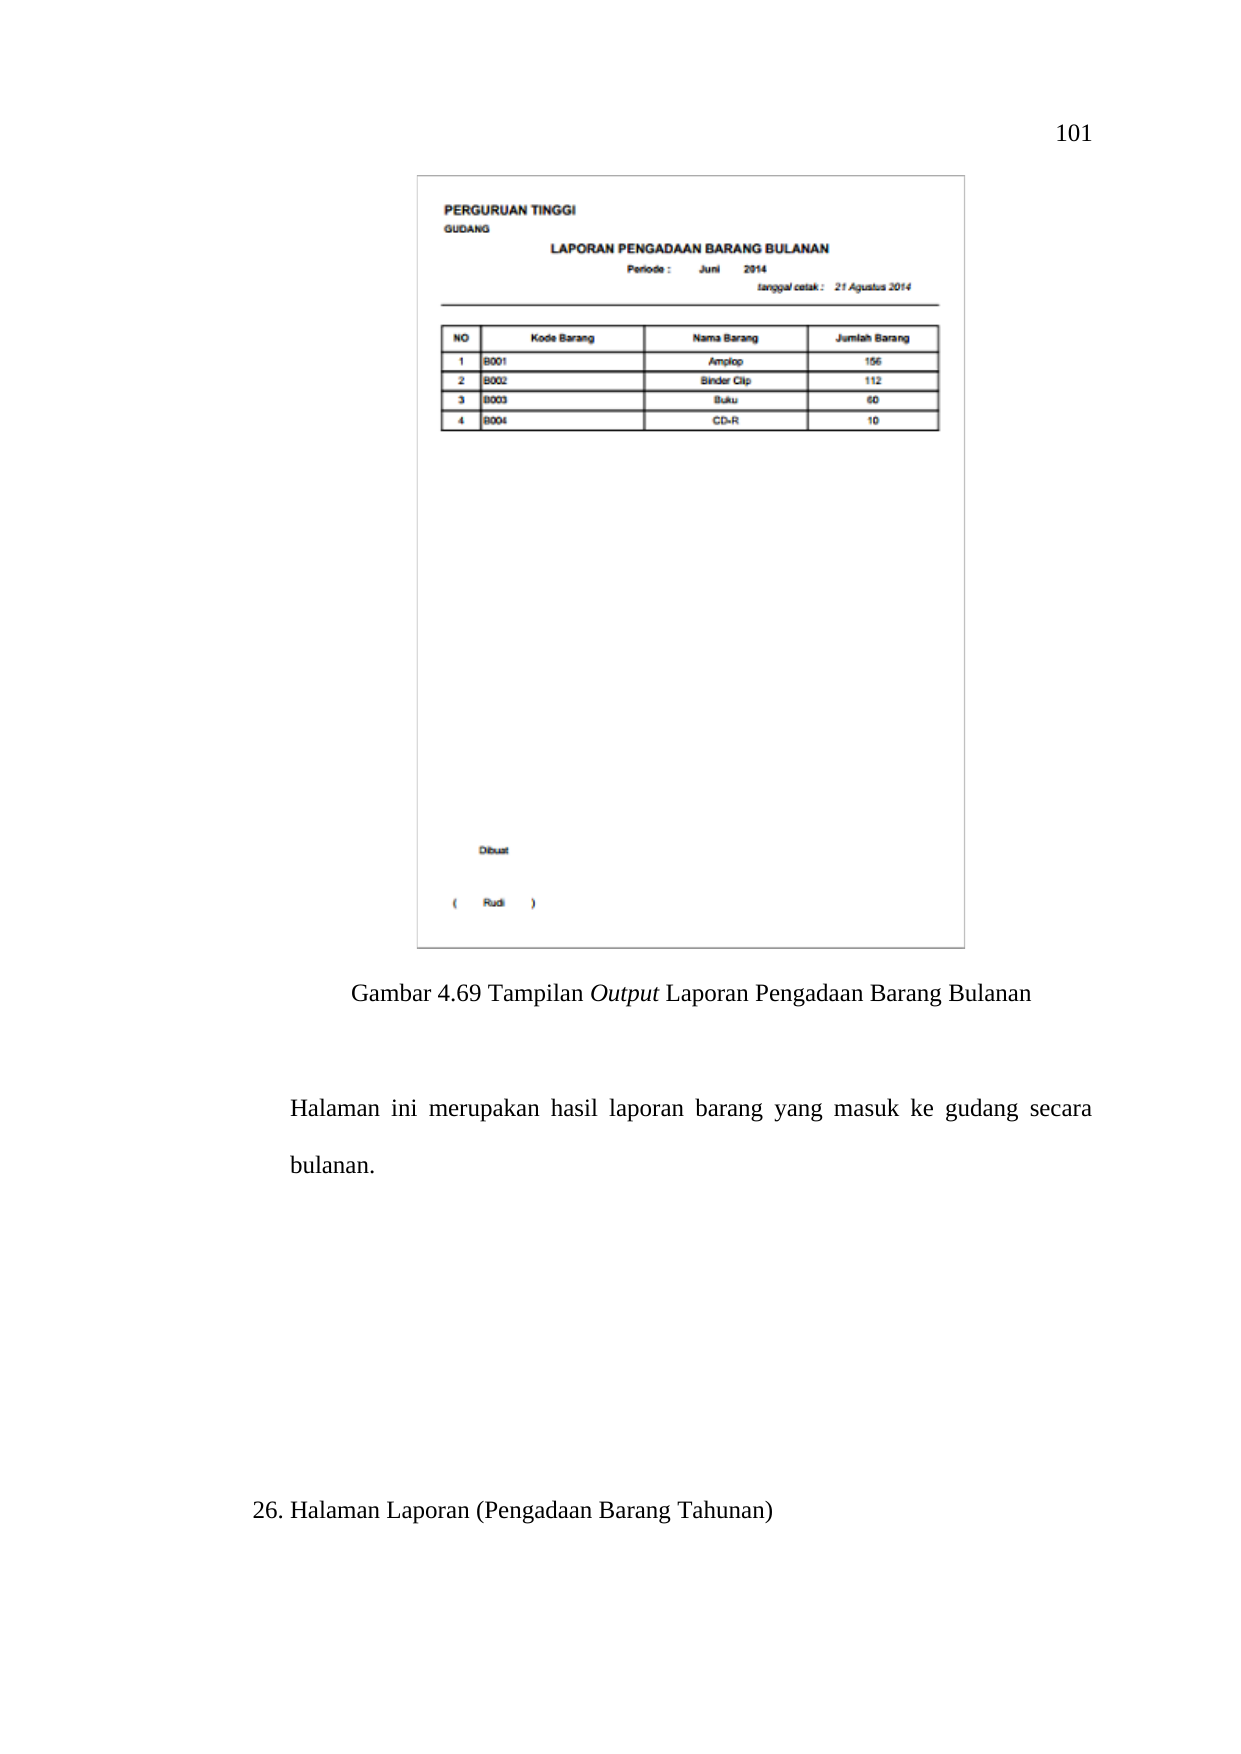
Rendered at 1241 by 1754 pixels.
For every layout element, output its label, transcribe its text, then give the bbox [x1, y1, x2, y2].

list Halaman ini merupakan hasil laporan barang yang masuk ke gudang secara bulanan. [290, 1093, 1092, 1179]
picture [416, 175, 966, 949]
list Halaman Laporan (Pengadaan Barang Tahunan) [252, 1495, 1092, 1524]
list Gambar 4.69 Tampilan Output Laporan Pengadaan Barang Bulanan [290, 978, 1092, 1007]
